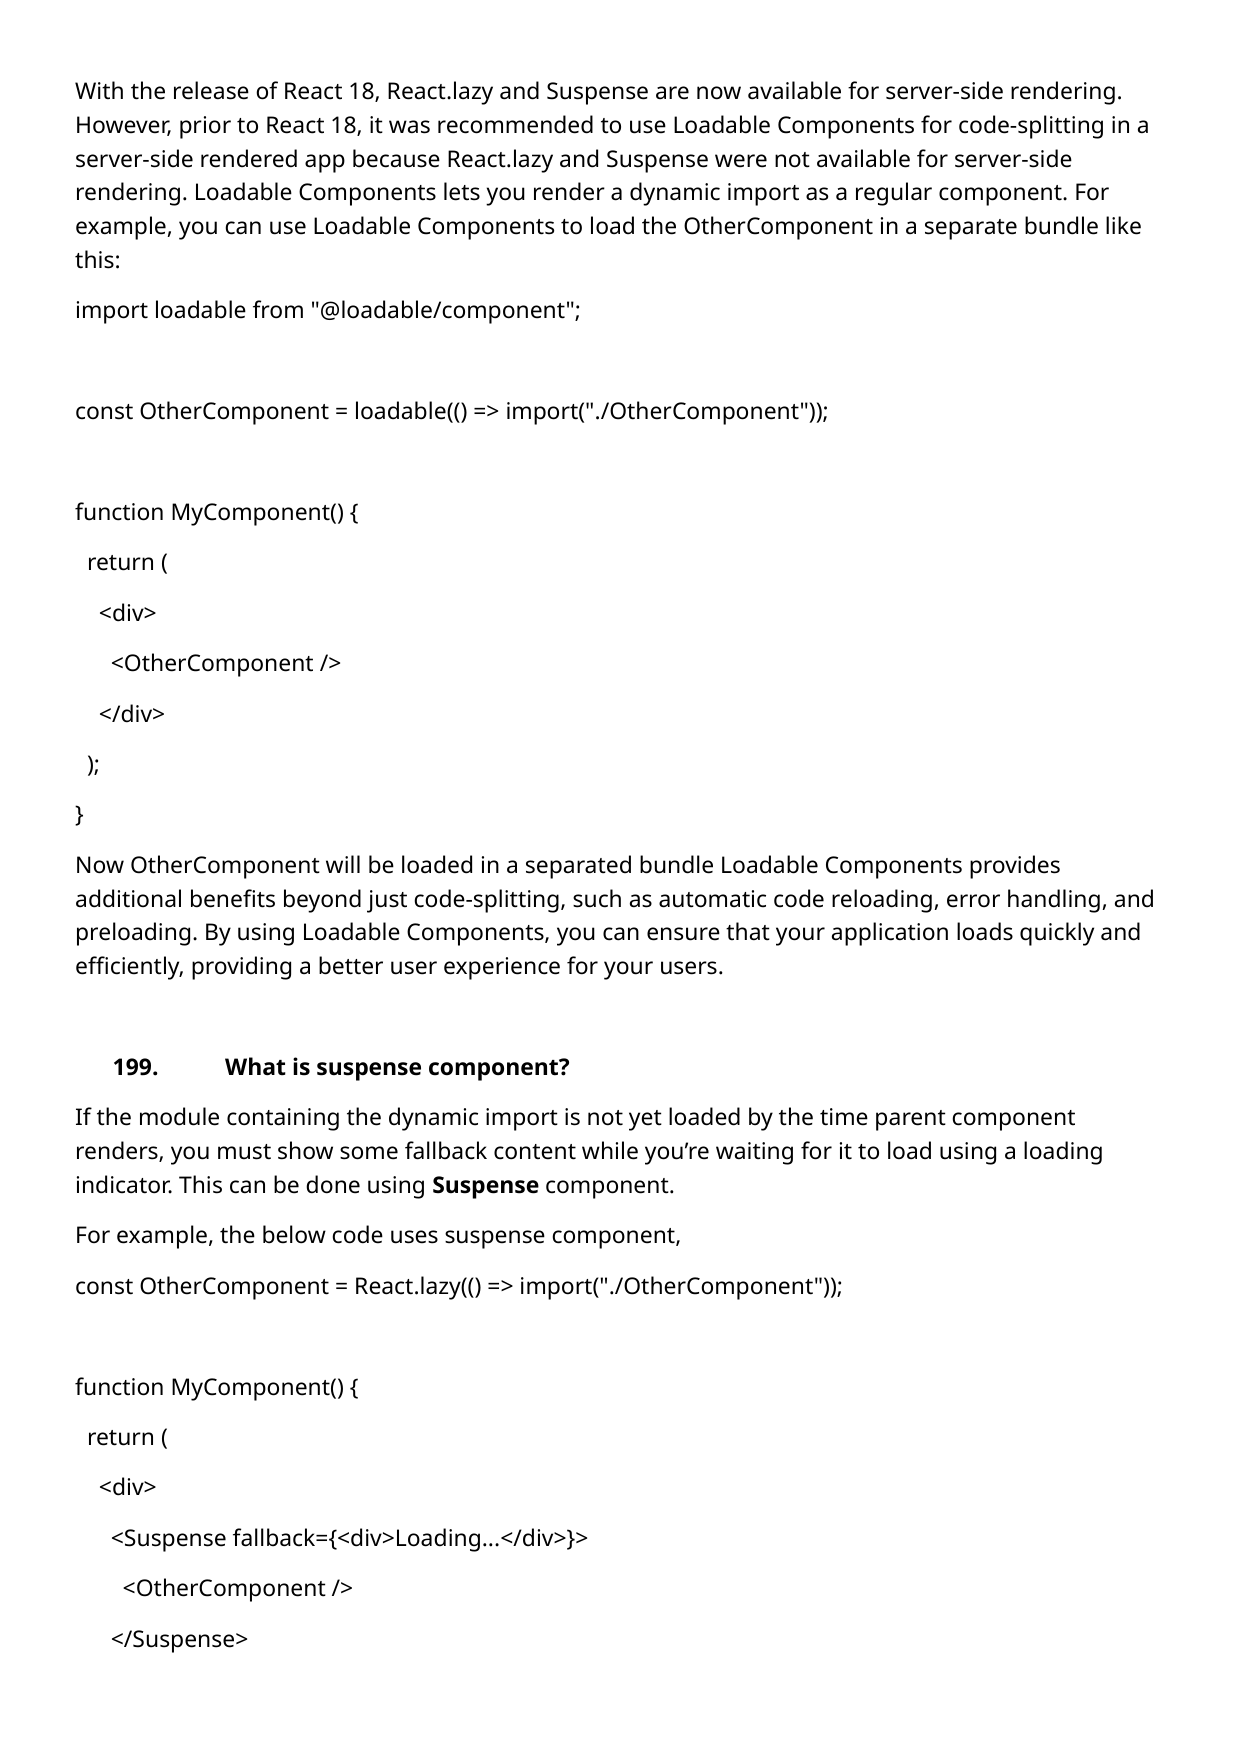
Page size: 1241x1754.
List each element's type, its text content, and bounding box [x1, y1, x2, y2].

text return ( [75, 546, 1165, 577]
text If the module containing the dynamic import is not yet loaded by the time parent component renders, you must show some fallback content while you’re waiting for it to load using a loading indicator. This can be done using Suspense component. [75, 1101, 1165, 1200]
text function MyComponent() { [75, 1370, 1165, 1402]
text const OtherComponent = React.lazy(() => import("./OtherComponent")); [75, 1269, 1165, 1301]
text function MyComponent() { [75, 496, 1165, 527]
text For example, the below code uses suspense component, [75, 1219, 1165, 1250]
text With the release of React 18, React.lazy and Suspense are now available for server-side rendering. However, prior to React 18, it was recommended to use Loadable Components for code-splitting in a server-side rendered app because React.lazy and Suspense were not available for server-side rendering. Loadable Components lets you render a dynamic import as a regular component. For example, you can use Loadable Components to load the OtherComponent in a separate bundle like this: [75, 75, 1165, 275]
text <Suspense fallback={<div>Loading...</div>}> [75, 1522, 1165, 1553]
text </div> [75, 697, 1165, 729]
text </Suspense> [75, 1622, 1165, 1654]
text ); [75, 748, 1165, 779]
text <div> [75, 597, 1165, 628]
text import loadable from "@loadable/component"; [75, 294, 1165, 325]
list What is suspense component? [112, 1051, 1165, 1082]
text } [75, 798, 1165, 829]
text <OtherComponent /> [75, 1572, 1165, 1603]
text const OtherComponent = loadable(() => import("./OtherComponent")); [75, 395, 1165, 426]
text <OtherComponent /> [75, 647, 1165, 678]
text Now OtherComponent will be loaded in a separated bundle Loadable Components provides additional benefits beyond just code-splitting, such as automatic code reloading, error handling, and preloading. By using Loadable Components, you can ensure that your application loads quickly and efficiently, providing a better user experience for your users. [75, 849, 1165, 981]
text return ( [75, 1421, 1165, 1452]
text <div> [75, 1471, 1165, 1502]
